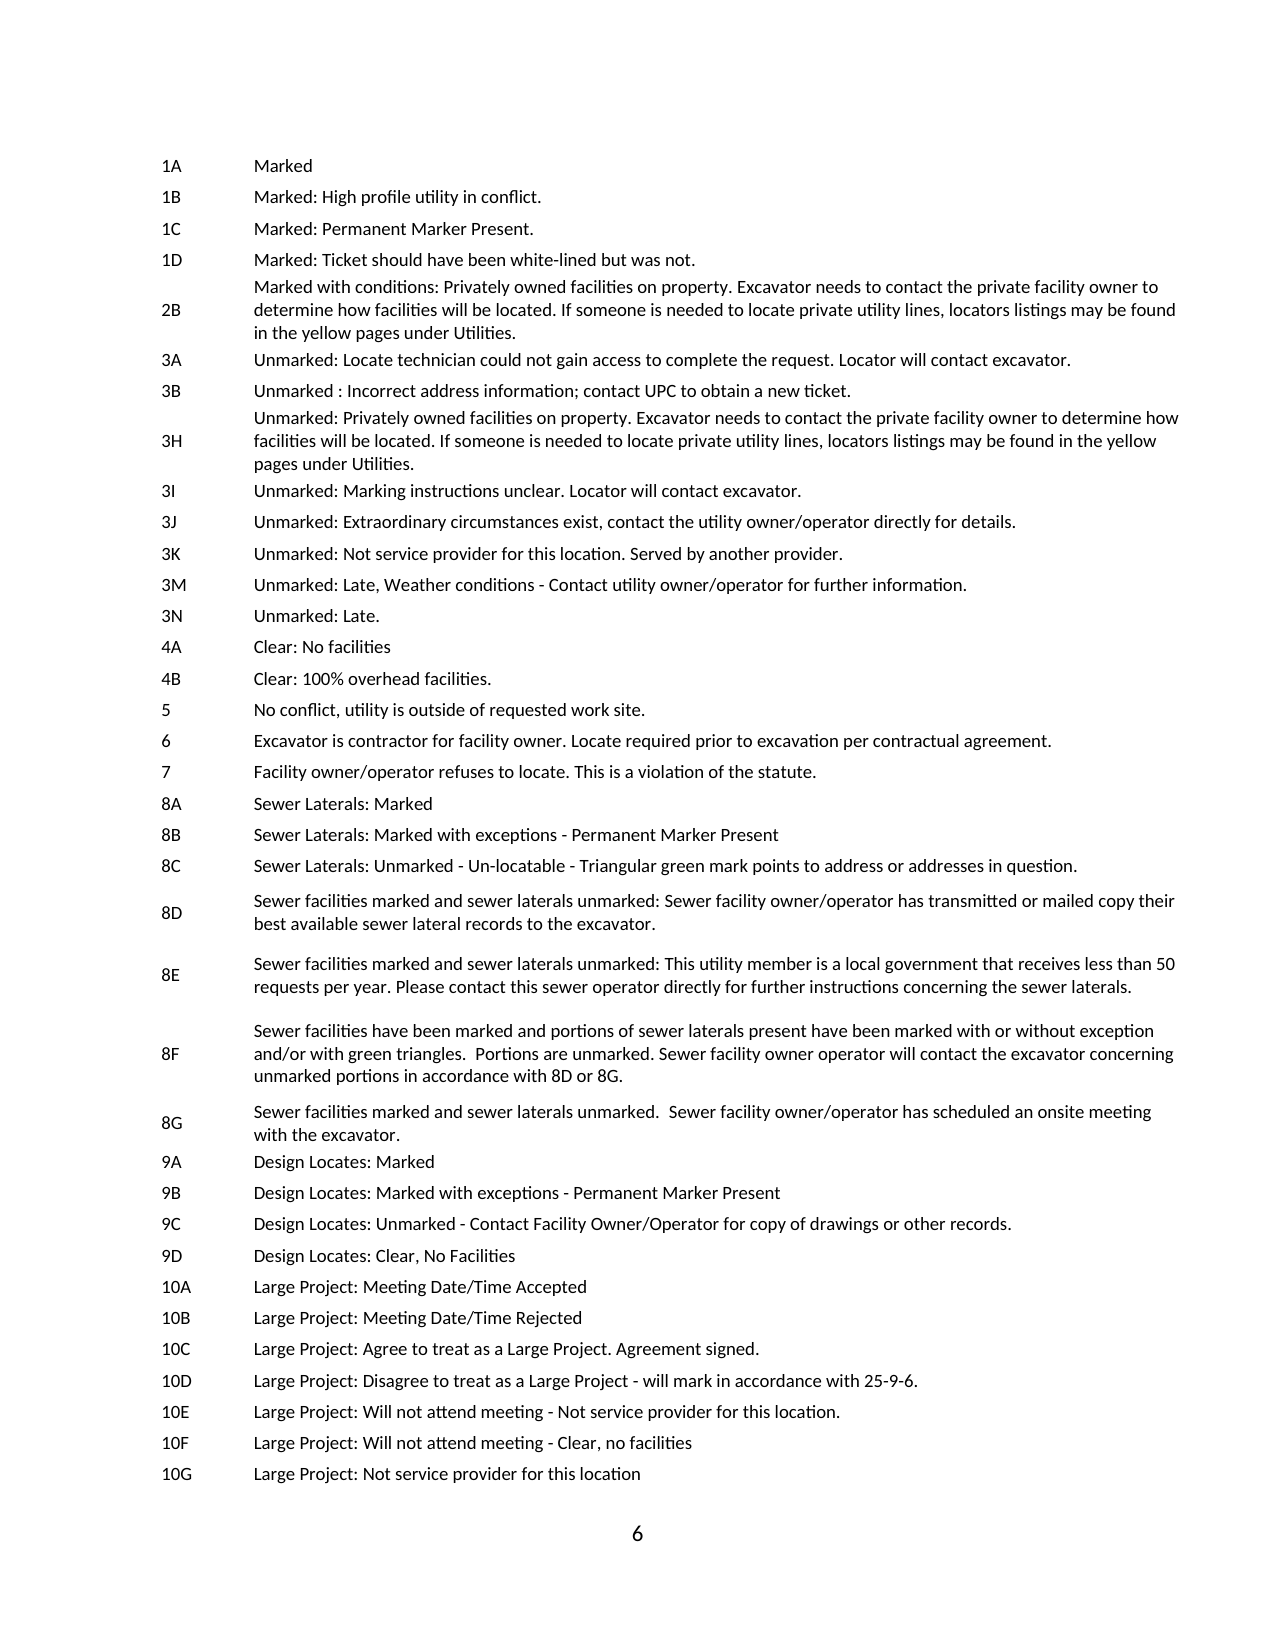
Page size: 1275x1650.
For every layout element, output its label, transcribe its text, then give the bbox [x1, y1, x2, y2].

table_cell Large Project: Meeting Date/Time Accepted [242, 1271, 1200, 1302]
table_cell 1B [150, 181, 242, 212]
table_cell 2B [150, 275, 242, 344]
table_cell Sewer Laterals: Marked with exceptions - Permanent Marker Present [242, 819, 1200, 850]
table_cell Unmarked: Late, Weather conditions - Contact utility owner/operator for further information. [242, 569, 1200, 600]
table_cell 3I [150, 475, 242, 506]
table_cell Design Locates: Clear, No Facilities [242, 1240, 1200, 1271]
table_cell 8G [150, 1100, 242, 1146]
table_cell Unmarked: Locate technician could not gain access to complete the request. Locator will contact excavator. [242, 344, 1200, 375]
table_cell Unmarked: Marking instructions unclear. Locator will contact excavator. [242, 475, 1200, 506]
table_cell 8F [150, 1006, 242, 1100]
table_cell 8D [150, 881, 242, 944]
table_cell 1D [150, 244, 242, 275]
table_cell Large Project: Will not attend meeting - Clear, no facilities [242, 1427, 1200, 1458]
table_cell 3M [150, 569, 242, 600]
table_cell 8E [150, 944, 242, 1006]
table_cell Facility owner/operator refuses to locate. This is a violation of the statute. [242, 756, 1200, 787]
table_cell 10E [150, 1396, 242, 1427]
table_cell Unmarked : Incorrect address information; contact UPC to obtain a new ticket. [242, 375, 1200, 406]
table_cell Sewer facilities marked and sewer laterals unmarked: Sewer facility owner/operator has transmitted or mailed copy their best available sewer lateral records to the excavator. [242, 881, 1200, 944]
table_cell 7 [150, 756, 242, 787]
table_cell 10D [150, 1365, 242, 1396]
table_cell Sewer facilities marked and sewer laterals unmarked. Sewer facility owner/operator has scheduled an onsite meeting with the excavator. [242, 1100, 1200, 1146]
table_cell No conflict, utility is outside of requested work site. [242, 694, 1200, 725]
table_cell Marked with conditions: Privately owned facilities on property. Excavator needs to contact the private facility owner to determine how facilities will be located. If someone is needed to locate private utility lines, locators listings may be found in the yellow pages under Utilities. [242, 275, 1200, 344]
table_cell Clear: No facilities [242, 631, 1200, 662]
table_cell Excavator is contractor for facility owner. Locate required prior to excavation per contractual agreement. [242, 725, 1200, 756]
table_cell Marked: Ticket should have been white-lined but was not. [242, 244, 1200, 275]
table_cell Unmarked: Extraordinary circumstances exist, contact the utility owner/operator directly for details. [242, 506, 1200, 537]
table_cell Design Locates: Marked with exceptions - Permanent Marker Present [242, 1177, 1200, 1208]
table_cell 8C [150, 850, 242, 881]
table_cell 9B [150, 1177, 242, 1208]
table_cell Unmarked: Not service provider for this location. Served by another provider. [242, 538, 1200, 569]
table_cell 8B [150, 819, 242, 850]
table_cell 1A [150, 150, 242, 181]
table_cell 6 [150, 725, 242, 756]
table_cell 9D [150, 1240, 242, 1271]
table_cell Unmarked: Privately owned facilities on property. Excavator needs to contact the private facility owner to determine how facilities will be located. If someone is needed to locate private utility lines, locators listings may be found in the yellow pages under Utilities. [242, 406, 1200, 475]
table_cell 4B [150, 663, 242, 694]
table_cell 9C [150, 1208, 242, 1239]
table_cell 3N [150, 600, 242, 631]
table_cell Sewer facilities marked and sewer laterals unmarked: This utility member is a local government that receives less than 50 requests per year. Please contact this sewer operator directly for further instructions concerning the sewer laterals. [242, 944, 1200, 1006]
table_cell 10B [150, 1302, 242, 1333]
table_cell 10C [150, 1333, 242, 1364]
table_cell Design Locates: Unmarked - Contact Facility Owner/Operator for copy of drawings or other records. [242, 1208, 1200, 1239]
table_cell 10F [150, 1427, 242, 1458]
table_cell Large Project: Will not attend meeting - Not service provider for this location. [242, 1396, 1200, 1427]
table_cell 9A [150, 1146, 242, 1177]
table_cell Large Project: Agree to treat as a Large Project. Agreement signed. [242, 1333, 1200, 1364]
table_cell Large Project: Meeting Date/Time Rejected [242, 1302, 1200, 1333]
table_cell Design Locates: Marked [242, 1146, 1200, 1177]
table_cell 1C [150, 213, 242, 244]
table_cell Clear: 100% overhead facilities. [242, 663, 1200, 694]
table_cell Marked: Permanent Marker Present. [242, 213, 1200, 244]
table_cell 10G [150, 1458, 242, 1489]
table_cell 3H [150, 406, 242, 475]
table_cell Unmarked: Late. [242, 600, 1200, 631]
table_cell Sewer facilities have been marked and portions of sewer laterals present have been marked with or without exception and/or with green triangles. Portions are unmarked. Sewer facility owner operator will contact the excavator concerning unmarked portions in accordance with 8D or 8G. [242, 1006, 1200, 1100]
table_cell Large Project: Not service provider for this location [242, 1458, 1200, 1489]
table_cell Marked [242, 150, 1200, 181]
table_cell 4A [150, 631, 242, 662]
table_cell 3B [150, 375, 242, 406]
table_cell Marked: High profile utility in conflict. [242, 181, 1200, 212]
table_cell Sewer Laterals: Unmarked - Un-locatable - Triangular green mark points to address or addresses in question. [242, 850, 1200, 881]
table_cell 3A [150, 344, 242, 375]
table_cell 3J [150, 506, 242, 537]
table_cell Sewer Laterals: Marked [242, 788, 1200, 819]
table_cell Large Project: Disagree to treat as a Large Project - will mark in accordance with 25-9-6. [242, 1365, 1200, 1396]
table_cell 8A [150, 788, 242, 819]
table_cell 5 [150, 694, 242, 725]
table_cell 3K [150, 538, 242, 569]
table_cell 10A [150, 1271, 242, 1302]
